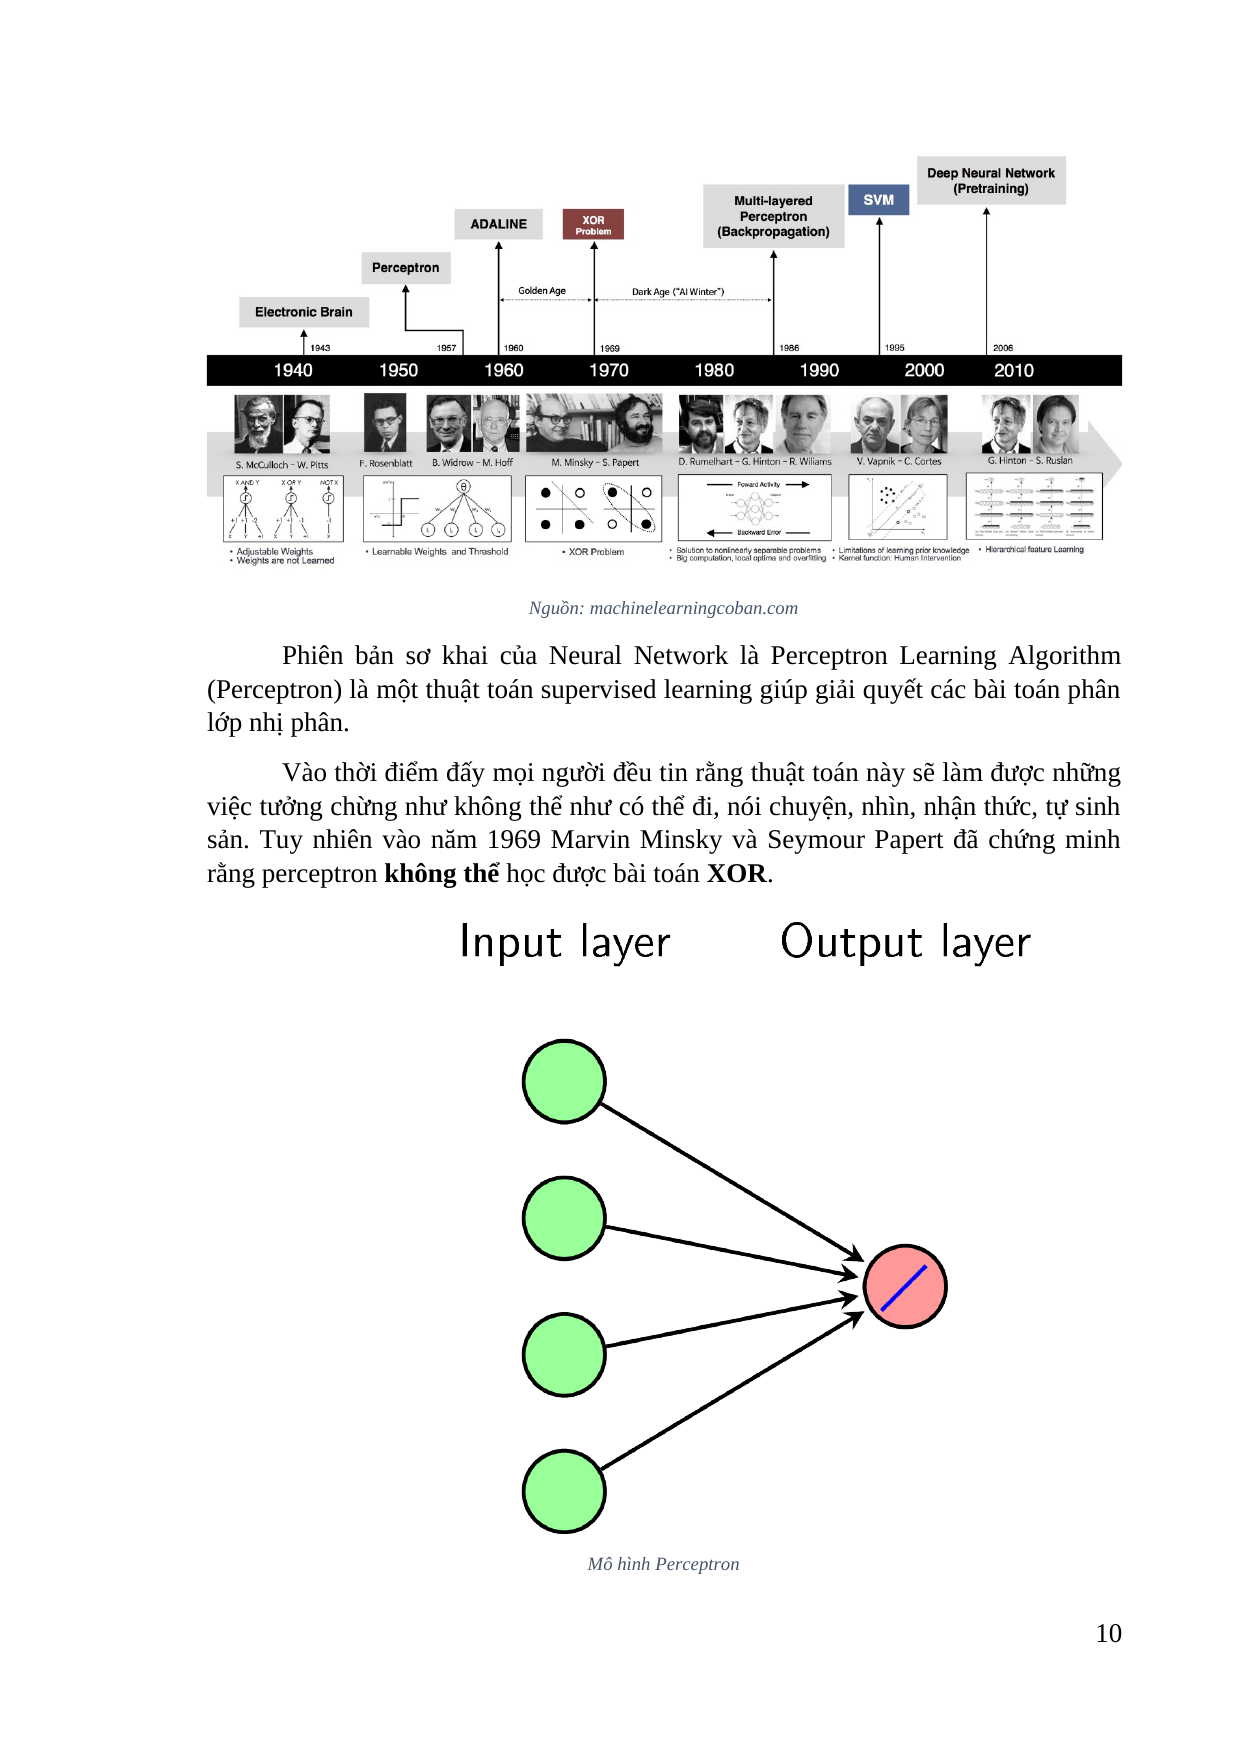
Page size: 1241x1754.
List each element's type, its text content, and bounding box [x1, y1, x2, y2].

text Phiên bản sơ khai của Neural Network là Perceptron Learning Algorithm (Perceptron) là một thuật toán supervised learning giúp giải quyết các bài toán phân lớp nhị phân. [207, 639, 1122, 737]
text Vào thời điểm đấy mọi người đều tin rằng thuật toán này sẽ làm được những việc tưởng chừng như không thể như có thể đi, nói chuyện, nhìn, nhận thức, tự sinh sản. Tuy nhiên vào năm 1969 Marvin Minsky và Seymour Papert đã chứng minh rằng perceptron không thể học được bài toán XOR. [207, 757, 1122, 888]
picture [282, 907, 1047, 1534]
picture [206, 147, 1123, 578]
text Mô hình Perceptron [207, 1552, 1122, 1574]
text Nguồn: machinelearningcoban.com [207, 597, 1122, 618]
